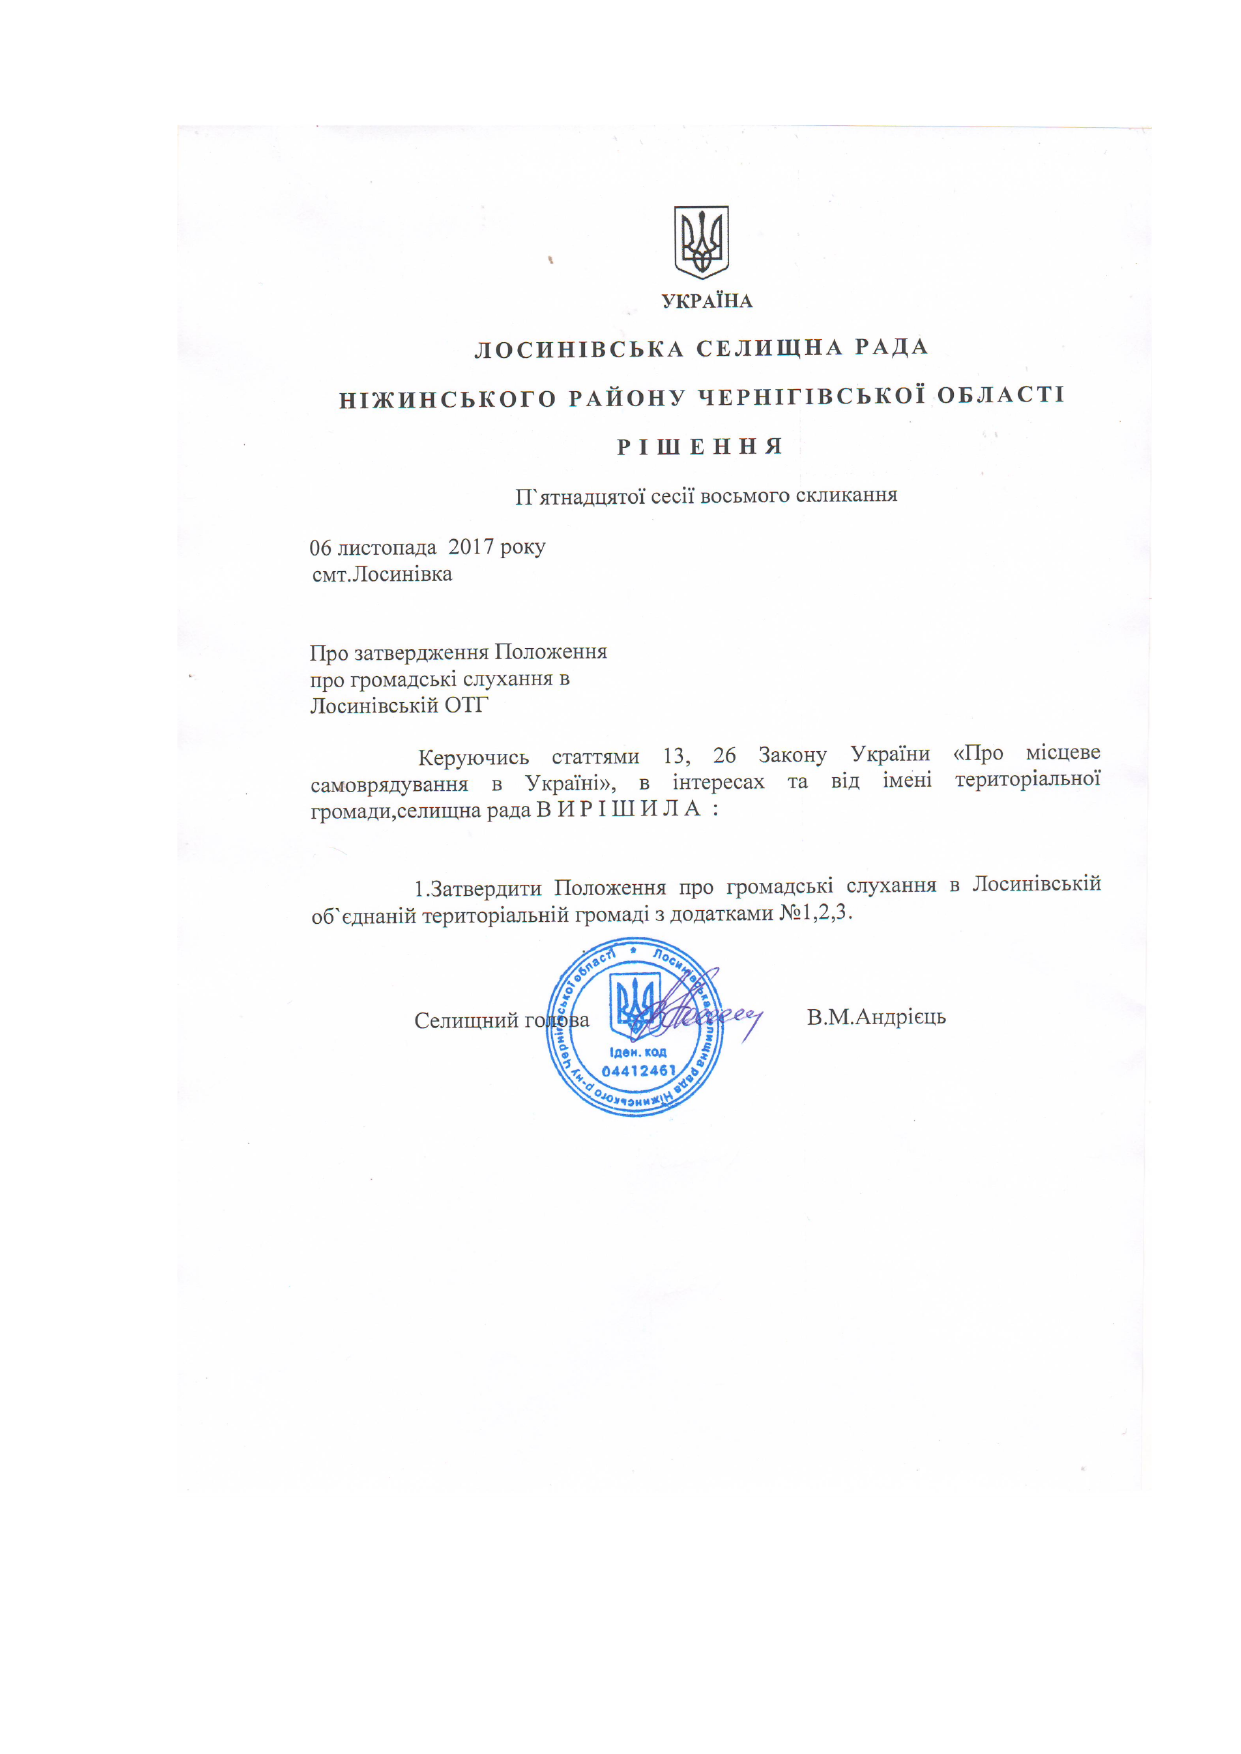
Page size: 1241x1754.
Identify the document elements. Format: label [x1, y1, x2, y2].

picture [177, 118, 1152, 1497]
